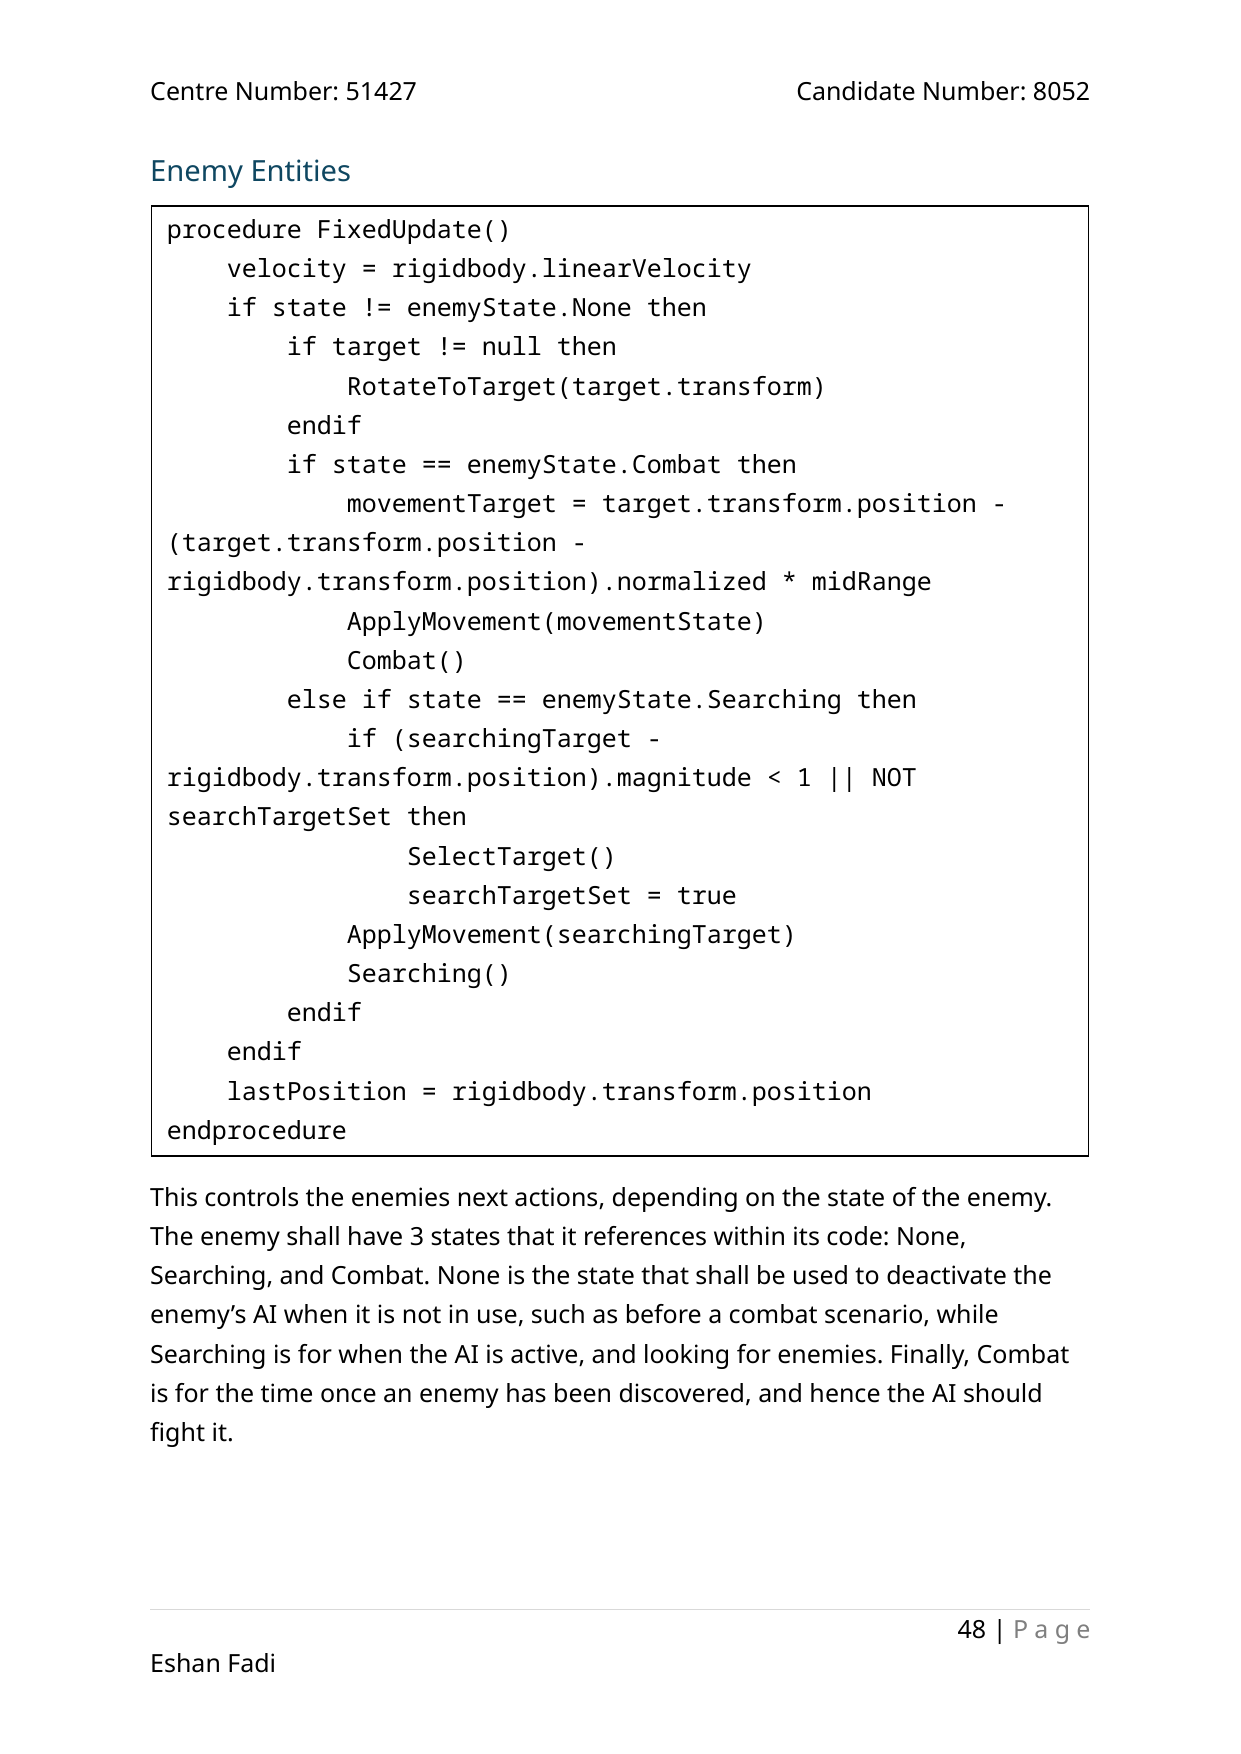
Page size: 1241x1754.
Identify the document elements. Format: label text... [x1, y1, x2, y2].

text This controls the enemies next actions, depending on the state of the enemy. The enemy shall have 3 states that it references within its code: None, Searching, and Combat. None is the state that shall be used to deactivate the enemy’s AI when it is not in use, such as before a combat scenario, while Searching is for when the AI is active, and looking for enemies. Finally, Combat is for the time once an enemy has been discovered, and hence the AI should fight it. [150, 1179, 1090, 1449]
subtitle Enemy Entities [150, 150, 1090, 190]
